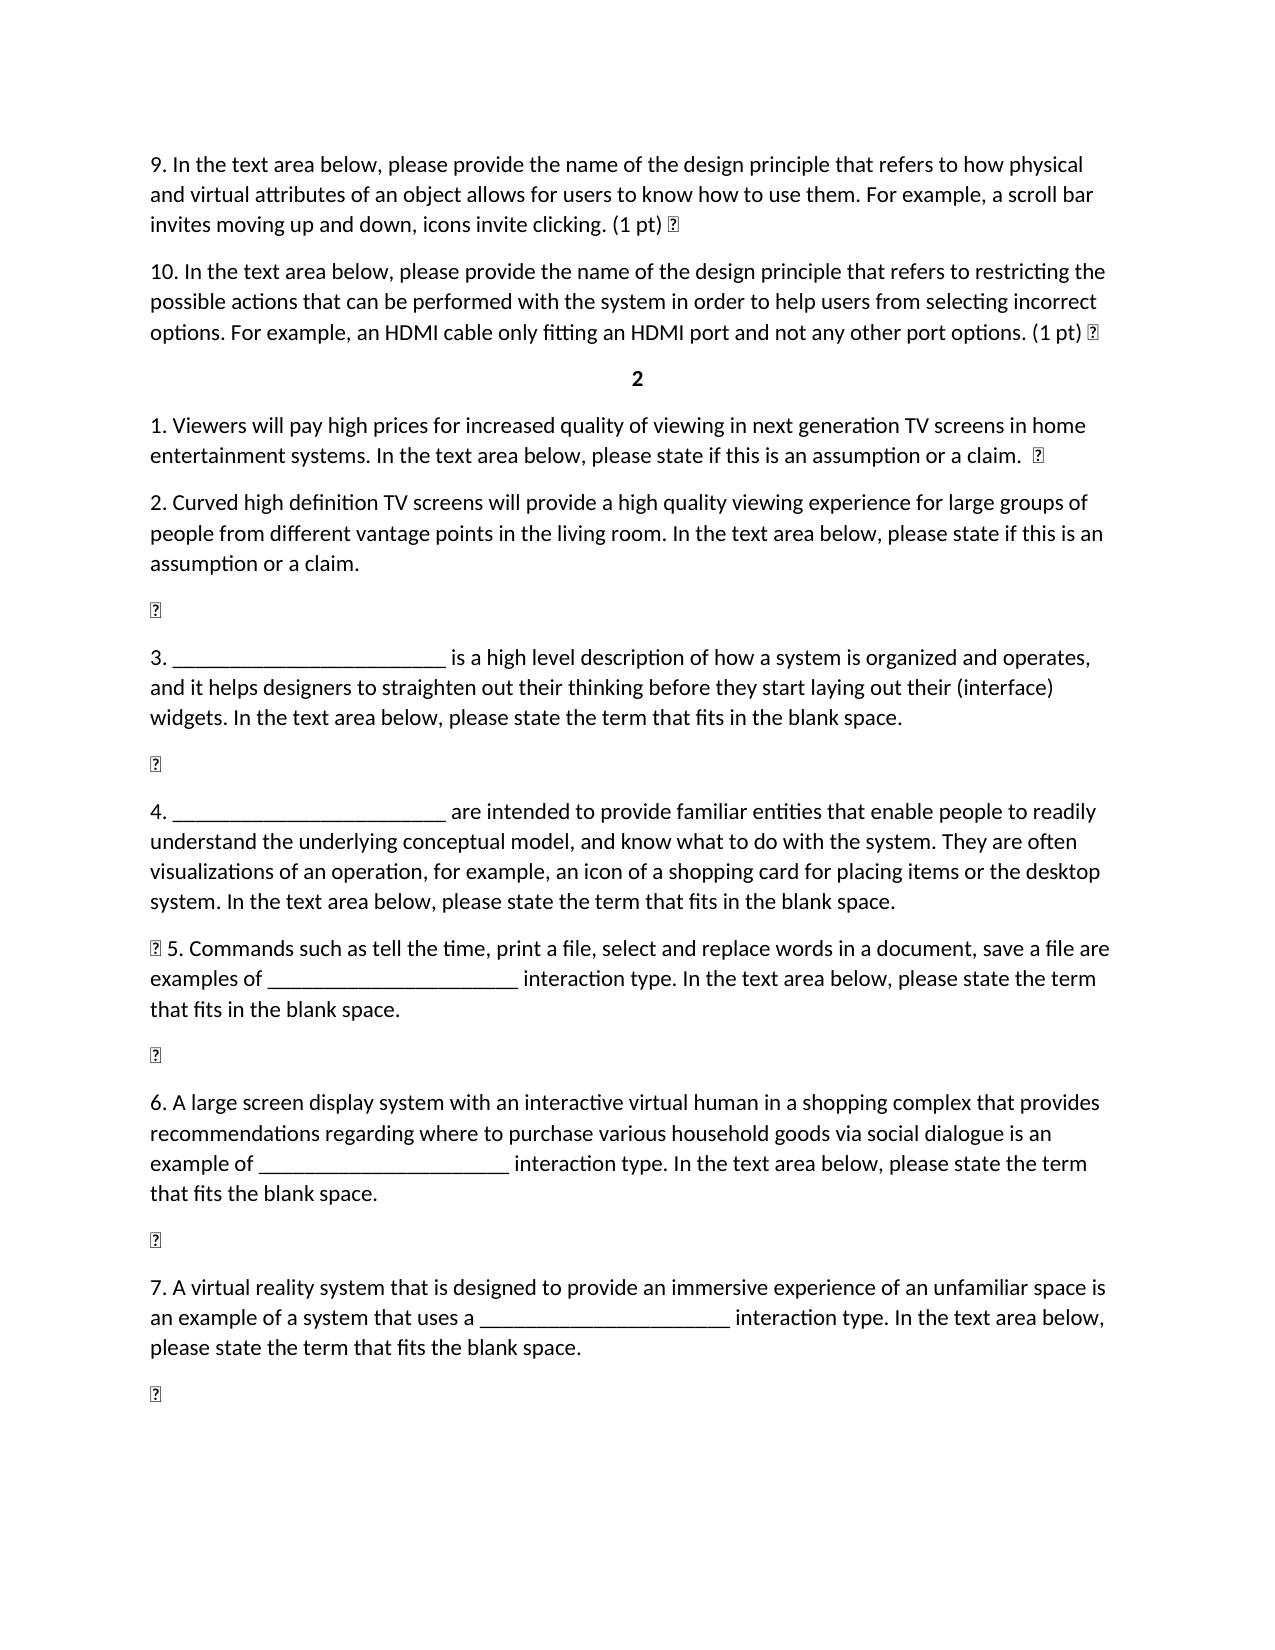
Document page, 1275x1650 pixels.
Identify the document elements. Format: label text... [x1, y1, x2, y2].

text 9. In the text area below, please provide the name of the design principle that refers to how physical and virtual attributes of an object allows for users to know how to use them. For example, a scroll bar invites moving up and down, icons invite clicking. (1 pt)  [150, 150, 1125, 238]
text  [150, 1380, 1125, 1408]
text  [150, 1042, 1125, 1070]
text  [150, 1226, 1125, 1254]
text 7. A virtual reality system that is designed to provide an immersive experience of an unfamiliar space is an example of a system that uses a ______________________ interaction type. In the text area below, please state the term that fits the blank space. [150, 1273, 1125, 1361]
text 10. In the text area below, please provide the name of the design principle that refers to restricting the possible actions that can be performed with the system in order to help users from selecting incorrect options. For example, an HDMI cable only fitting an HDMI port and not any other port options. (1 pt)  [150, 257, 1125, 346]
text  [150, 596, 1125, 624]
text  [150, 750, 1125, 778]
text 1. Viewers will pay high prices for increased quality of viewing in next generation TV screens in home entertainment systems. In the text area below, please state if this is an assumption or a claim.  [150, 411, 1125, 470]
text 2. Curved high definition TV screens will provide a high quality viewing experience for large groups of people from different vantage points in the living room. In the text area below, please state if this is an assumption or a claim. [150, 488, 1125, 577]
text 4. ________________________ are intended to provide familiar entities that enable people to readily understand the underlying conceptual model, and know what to do with the system. They are often visualizations of an operation, for example, an icon of a shopping card for placing items or the desktop system. In the text area below, please state the term that fits in the blank space. [150, 797, 1125, 916]
text 2 [150, 364, 1125, 393]
text 6. A large screen display system with an interactive virtual human in a shopping complex that provides recommendations regarding where to purchase various household goods via social dialogue is an example of ______________________ interaction type. In the text area below, please state the term that fits the blank space. [150, 1088, 1125, 1207]
text 3. ________________________ is a high level description of how a system is organized and operates, and it helps designers to straighten out their thinking before they start laying out their (interface) widgets. In the text area below, please state the term that fits in the blank space. [150, 643, 1125, 731]
text  5. Commands such as tell the time, print a file, select and replace words in a document, save a file are examples of ______________________ interaction type. In the text area below, please state the term that fits in the blank space. [150, 934, 1125, 1023]
